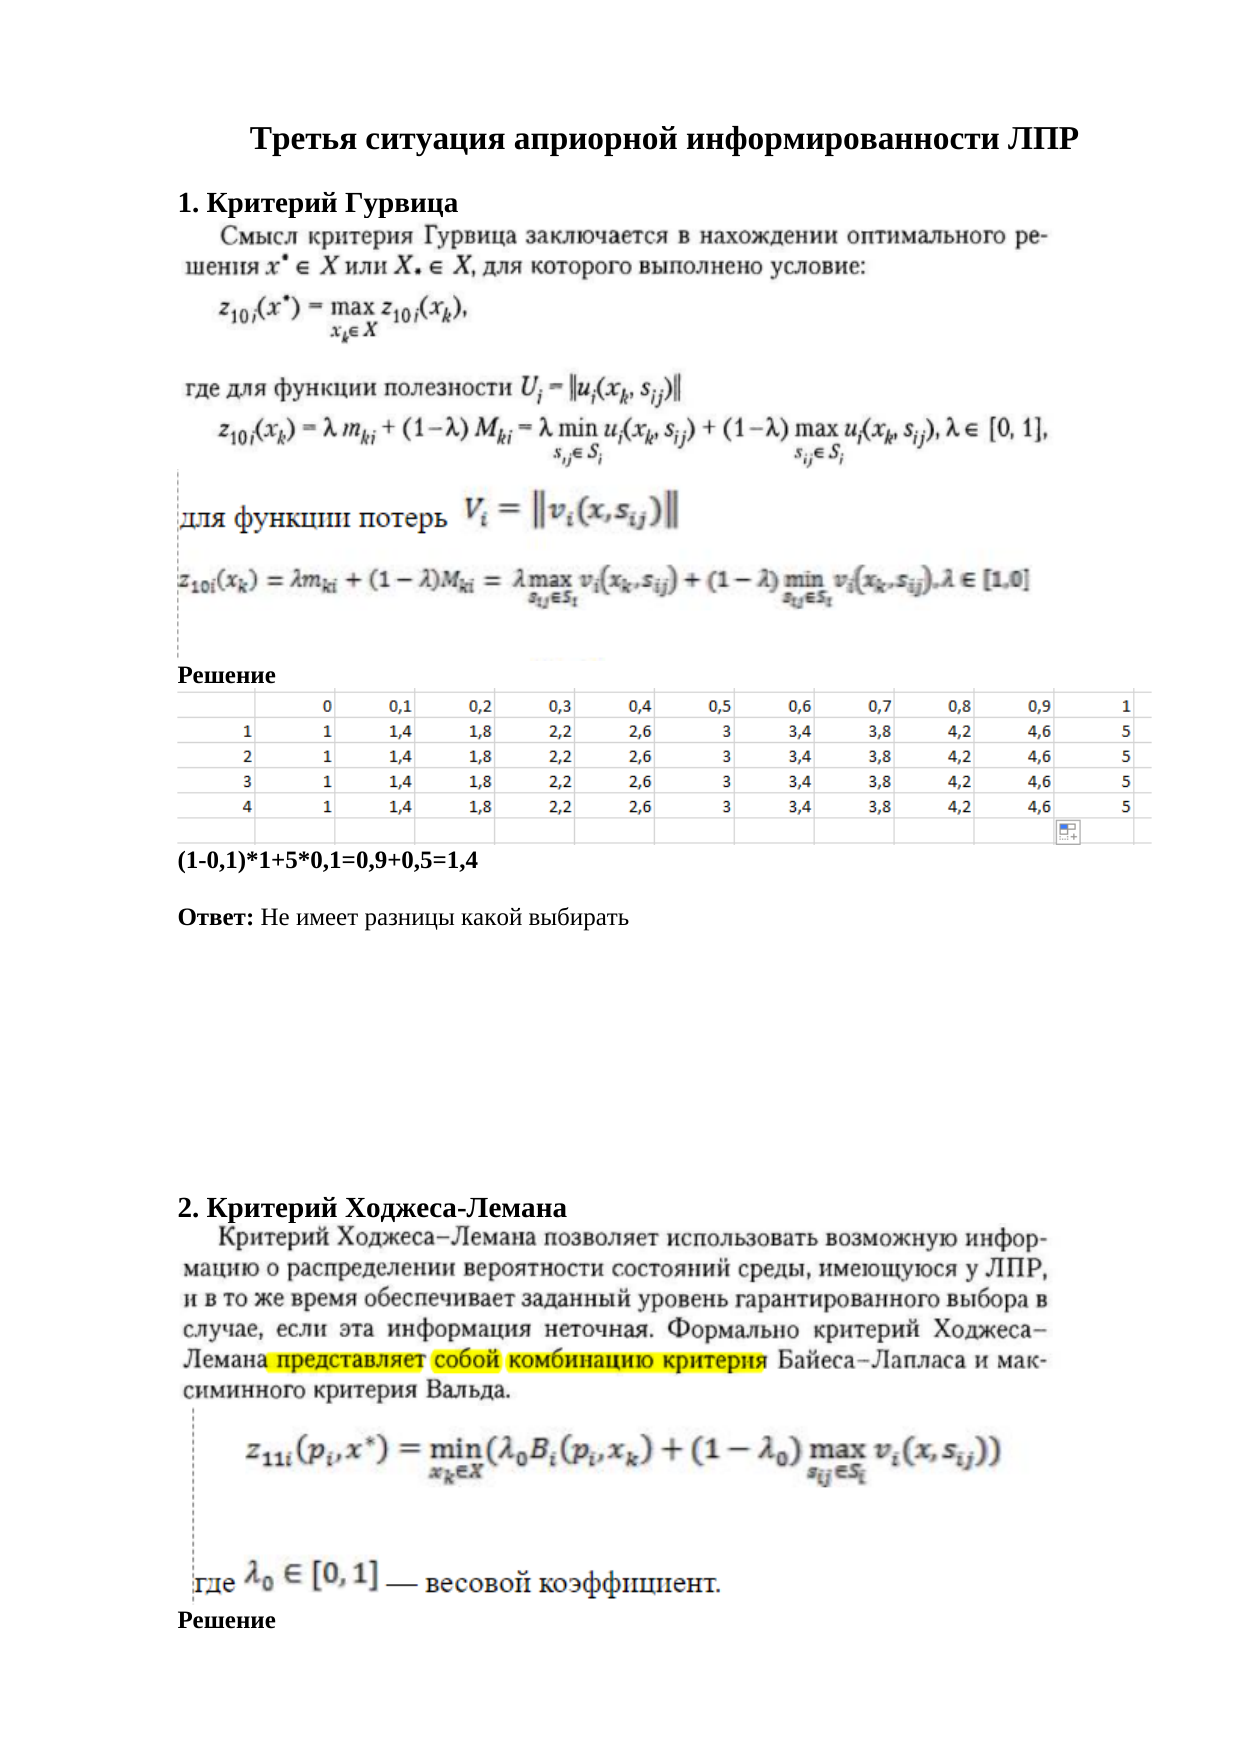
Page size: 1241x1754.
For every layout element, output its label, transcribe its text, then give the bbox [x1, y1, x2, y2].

picture [177, 1223, 1097, 1605]
text Третья ситуация априорной информированности ЛПР [177, 118, 1152, 156]
text (1-0,1)*1+5*0,1=0,9+0,5=1,4 [177, 845, 1152, 873]
text Решение [177, 1605, 1152, 1633]
text 2. Критерий Ходжеса-Лемана [177, 1190, 1152, 1223]
picture [177, 218, 1120, 661]
picture [177, 688, 1152, 845]
text Решение [177, 660, 1152, 688]
text 1. Критерий Гурвица [177, 185, 1152, 219]
text Ответ: Не имеет разницы какой выбирать [177, 902, 1152, 931]
